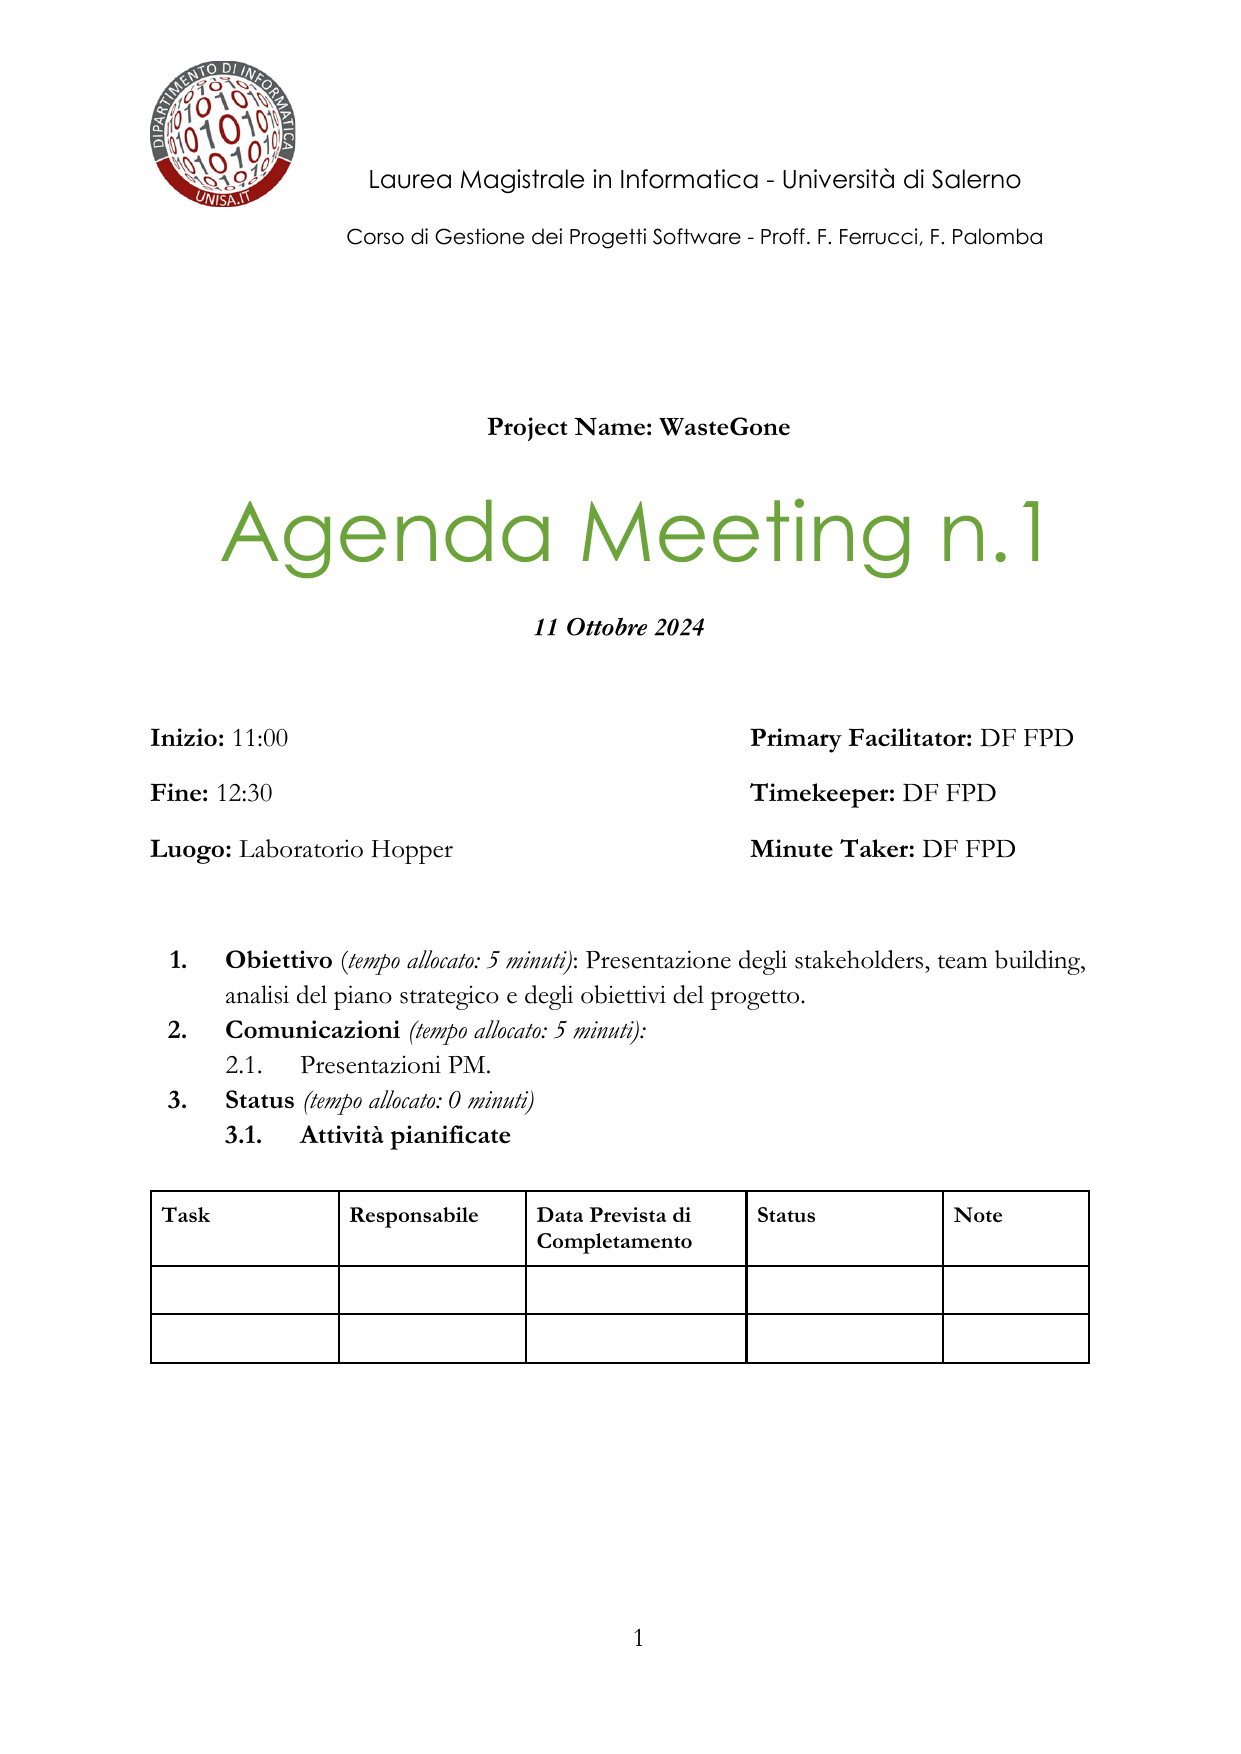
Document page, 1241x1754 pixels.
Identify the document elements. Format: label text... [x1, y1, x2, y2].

table_cell [527, 1315, 745, 1362]
list Status (tempo allocato: 0 minuti) [187, 1085, 1090, 1116]
table_cell [944, 1267, 1088, 1313]
table_cell [152, 1267, 338, 1313]
text Fine: 12:30 Timekeeper: DF FPD [150, 778, 1090, 809]
table_header Status [748, 1192, 942, 1264]
text Project Name: WasteGone [187, 412, 1090, 443]
table_header Task [152, 1192, 338, 1264]
text 11 Ottobre 2024 [150, 612, 1090, 642]
text Agenda Meeting n.1 [187, 468, 1090, 587]
list Obiettivo (tempo allocato: 5 minuti): Presentazione degli stakeholders, team building, analisi del piano strategico e degli obiettivi del progetto. [187, 945, 1090, 1011]
table_cell [748, 1267, 942, 1313]
table_cell [748, 1315, 942, 1362]
table_header Note [944, 1192, 1088, 1264]
table_cell [340, 1315, 525, 1362]
table_cell [152, 1315, 338, 1362]
list Attività pianificate [262, 1120, 1090, 1151]
text Luogo: Laboratorio Hopper Minute Taker: DF FPD [150, 834, 1090, 864]
picture [150, 61, 296, 207]
table_header Responsabile [340, 1192, 525, 1264]
list Comunicazioni (tempo allocato: 5 minuti): [187, 1015, 1090, 1046]
text Inizio: 11:00 Primary Facilitator: DF FPD [150, 723, 1090, 753]
table_header Data Prevista di Completamento [527, 1192, 745, 1264]
list Presentazioni PM. [262, 1050, 1090, 1081]
table_cell [944, 1315, 1088, 1362]
table_cell [527, 1267, 745, 1313]
table_cell [340, 1267, 525, 1313]
